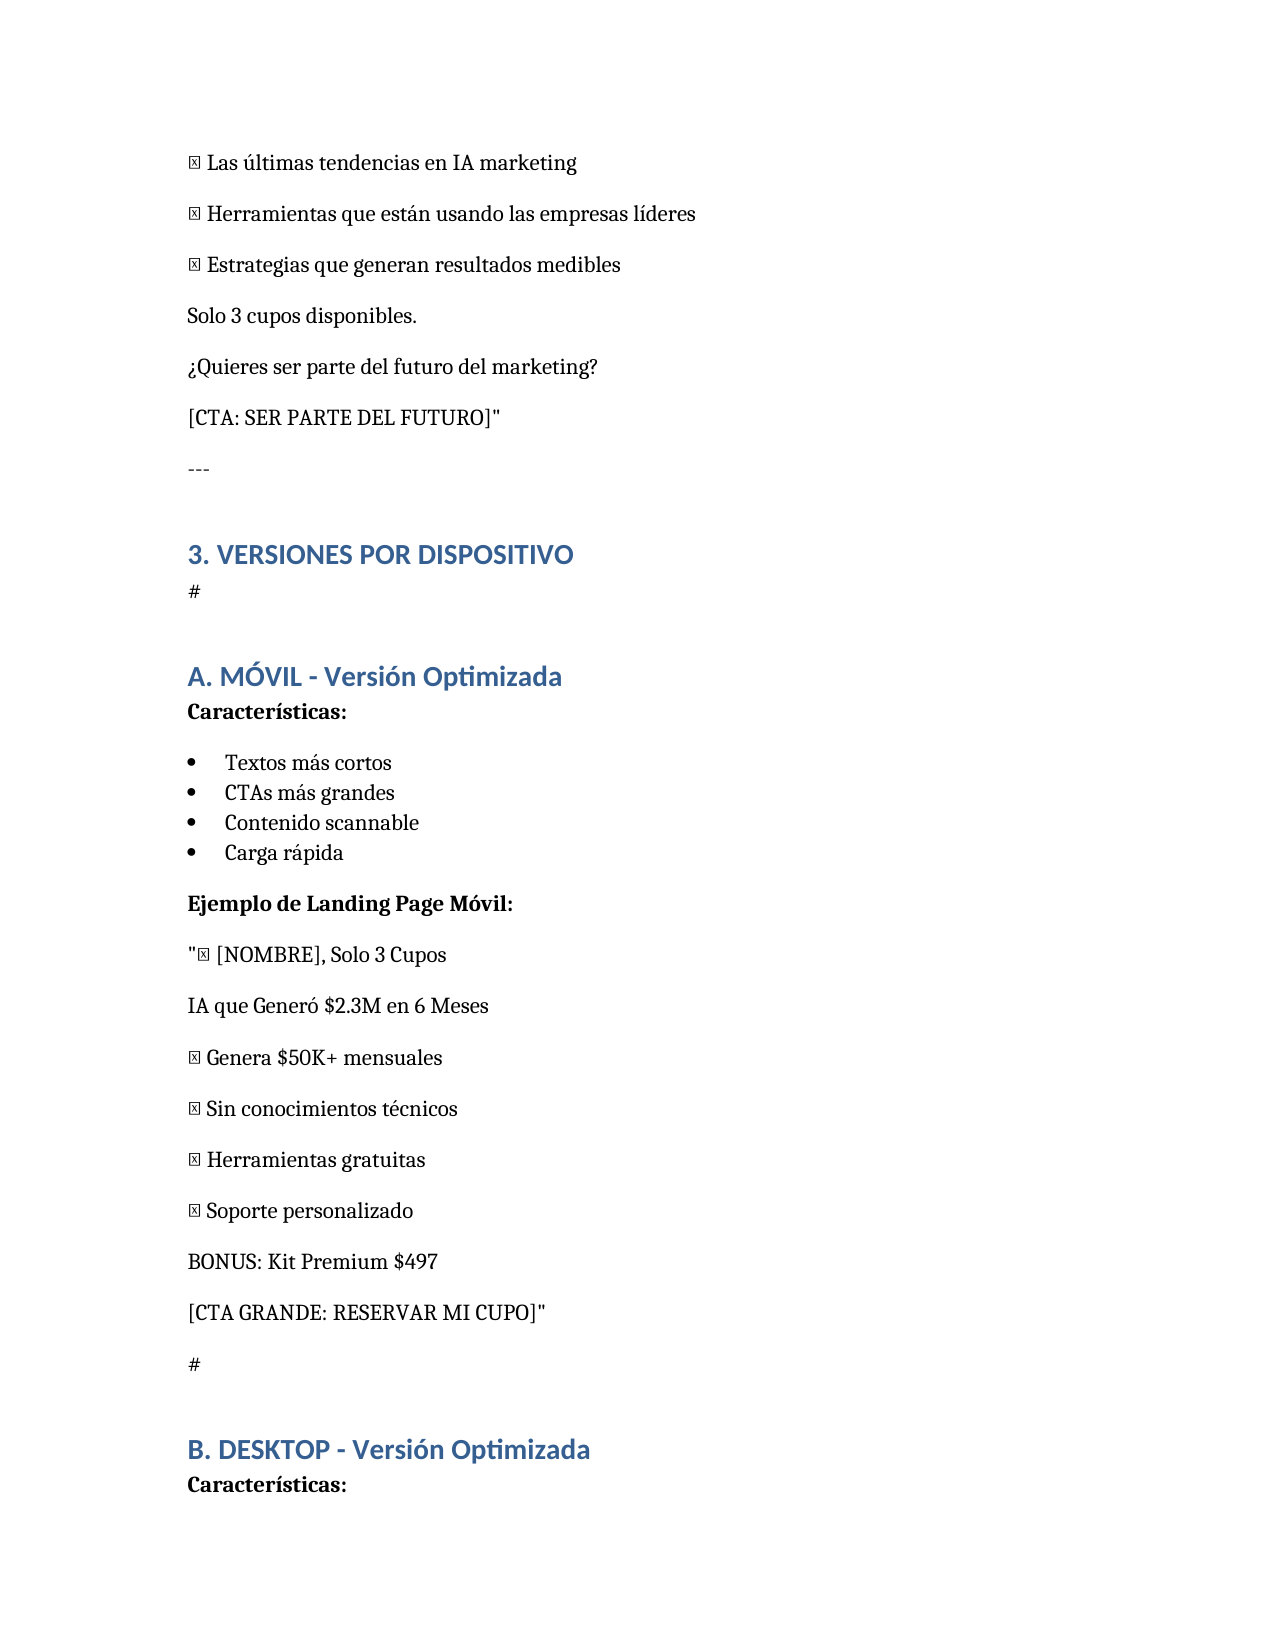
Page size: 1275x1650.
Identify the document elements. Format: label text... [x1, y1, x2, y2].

subtitle A. MÓVIL - Versión Optimizada [187, 658, 1087, 693]
list Textos más cortos [187, 749, 1087, 776]
list Contenido scannable [187, 810, 1087, 836]
subtitle 3. VERSIONES POR DISPOSITIVO [187, 536, 1087, 572]
text ✅ Soporte personalizado [187, 1197, 1087, 1224]
text Características: [187, 1472, 1087, 1498]
text ✅ Herramientas que están usando las empresas líderes [187, 201, 1087, 227]
text ✅ Genera $50K+ mensuales [187, 1044, 1087, 1071]
list Carga rápida [187, 840, 1087, 867]
text Ejemplo de Landing Page Móvil: [187, 891, 1087, 918]
text # [187, 577, 1087, 604]
text ✅ Las últimas tendencias en IA marketing [187, 150, 1087, 176]
text ✅ Herramientas gratuitas [187, 1146, 1087, 1173]
text [CTA: SER PARTE DEL FUTURO]" [187, 405, 1087, 432]
text --- [187, 456, 1087, 483]
list CTAs más grandes [187, 780, 1087, 806]
text "🔥 [NOMBRE], Solo 3 Cupos [187, 942, 1087, 969]
text Características: [187, 698, 1087, 725]
text [CTA GRANDE: RESERVAR MI CUPO]" [187, 1299, 1087, 1326]
text ✅ Estrategias que generan resultados medibles [187, 252, 1087, 278]
text Solo 3 cupos disponibles. [187, 303, 1087, 329]
text BONUS: Kit Premium $497 [187, 1248, 1087, 1275]
text ✅ Sin conocimientos técnicos [187, 1095, 1087, 1122]
text IA que Generó $2.3M en 6 Meses [187, 993, 1087, 1020]
text # [187, 1351, 1087, 1377]
subtitle B. DESKTOP - Versión Optimizada [187, 1431, 1087, 1466]
text ¿Quieres ser parte del futuro del marketing? [187, 354, 1087, 381]
